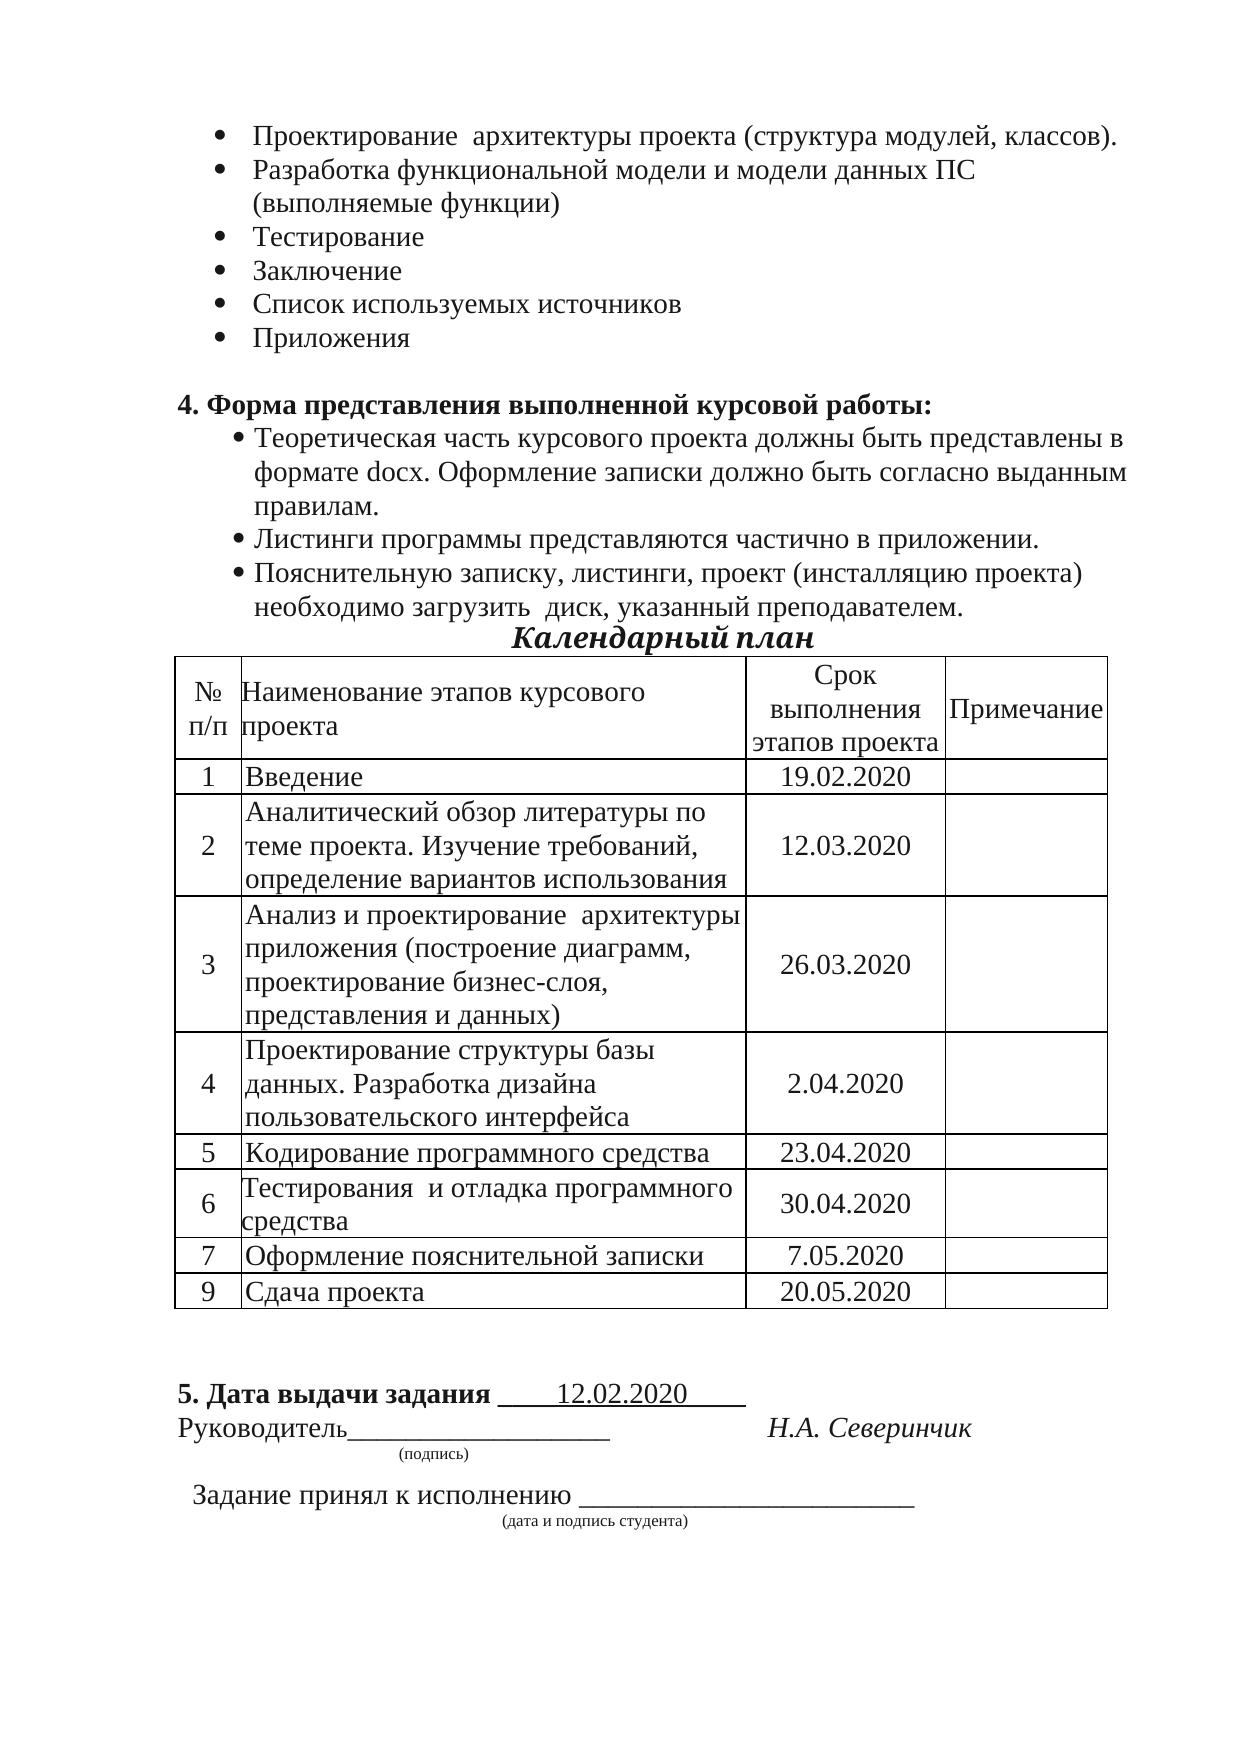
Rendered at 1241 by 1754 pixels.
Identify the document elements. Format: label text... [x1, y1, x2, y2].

table_cell 12.03.2020 [747, 795, 945, 895]
table_cell Кодирование программного средства [242, 1135, 745, 1168]
table_cell [946, 795, 1107, 895]
table_cell Тестирования и отладка программного средства [242, 1170, 745, 1237]
table_header Наименование этапов курсового проекта [242, 657, 745, 758]
list Список используемых источников [215, 286, 1143, 320]
table_cell [946, 1238, 1107, 1272]
table_cell 30.04.2020 [747, 1170, 945, 1237]
table_cell 7.05.2020 [747, 1238, 945, 1272]
table_cell 6 [176, 1170, 241, 1237]
table_cell Оформление пояснительной записки [242, 1238, 745, 1272]
table_cell Проектирование структуры базы данных. Разработка дизайна пользовательского интерфейса [242, 1033, 745, 1133]
table_header Примечание [946, 657, 1107, 758]
list Тестирование [215, 219, 1143, 253]
text 4. Форма представления выполненной курсовой работы: [177, 387, 1152, 421]
table_cell 1 [176, 760, 241, 793]
table_cell Аналитический обзор литературы по теме проекта. Изучение требований, определение вариантов использования [242, 795, 745, 895]
table_cell [946, 1135, 1107, 1168]
table_cell 3 [176, 897, 241, 1031]
table_cell [946, 1274, 1107, 1308]
list Проектирование архитектуры проекта (структура модулей, классов). [215, 118, 1143, 152]
text Руководитель__________________ Н.А. Северинчик [177, 1410, 1152, 1443]
table_cell Сдача проекта [242, 1274, 745, 1308]
table_cell 2.04.2020 [747, 1033, 945, 1133]
list Листинги программы представляются частично в приложении. [233, 521, 1143, 555]
list Пояснительную записку, листинги, проект (инсталляцию проекта) необходимо загрузить диск, указанный преподавателем. [233, 555, 1143, 622]
table_cell 5 [176, 1135, 241, 1168]
text 5. Дата выдачи задания ____12.02.2020____ [177, 1376, 1152, 1410]
table_header № п/п [176, 657, 241, 758]
table_cell 4 [176, 1033, 241, 1133]
table_header Срок выполнения этапов проекта [747, 657, 945, 758]
table_cell Введение [242, 760, 745, 793]
text (дата и подпись студента) [457, 1511, 1152, 1544]
text Задание принял к исполнению _______________________ [177, 1477, 1152, 1511]
table_cell 2 [176, 795, 241, 895]
table_cell [946, 897, 1107, 1031]
table_cell 23.04.2020 [747, 1135, 945, 1168]
table_cell [946, 760, 1107, 793]
table_cell [946, 1033, 1107, 1133]
table_cell 9 [176, 1274, 241, 1308]
list Теоретическая часть курсового проекта должны быть представлены в формате docx. Оформление записки должно быть согласно выданным правилам. [233, 421, 1143, 521]
table_cell Анализ и проектирование архитектуры приложения (построение диаграмм, проектирование бизнес-слоя, представления и данных) [242, 897, 745, 1031]
table_cell [946, 1170, 1107, 1237]
list Приложения [215, 320, 1143, 353]
list Заключение [215, 253, 1143, 286]
subtitle Календарный план [177, 622, 1152, 656]
table_cell 7 [176, 1238, 241, 1272]
list Разработка функциональной модели и модели данных ПС (выполняемые функции) [215, 152, 1143, 219]
text (подпись) [325, 1443, 1152, 1477]
table_cell 19.02.2020 [747, 760, 945, 793]
table_cell 20.05.2020 [747, 1274, 945, 1308]
table_cell 26.03.2020 [747, 897, 945, 1031]
